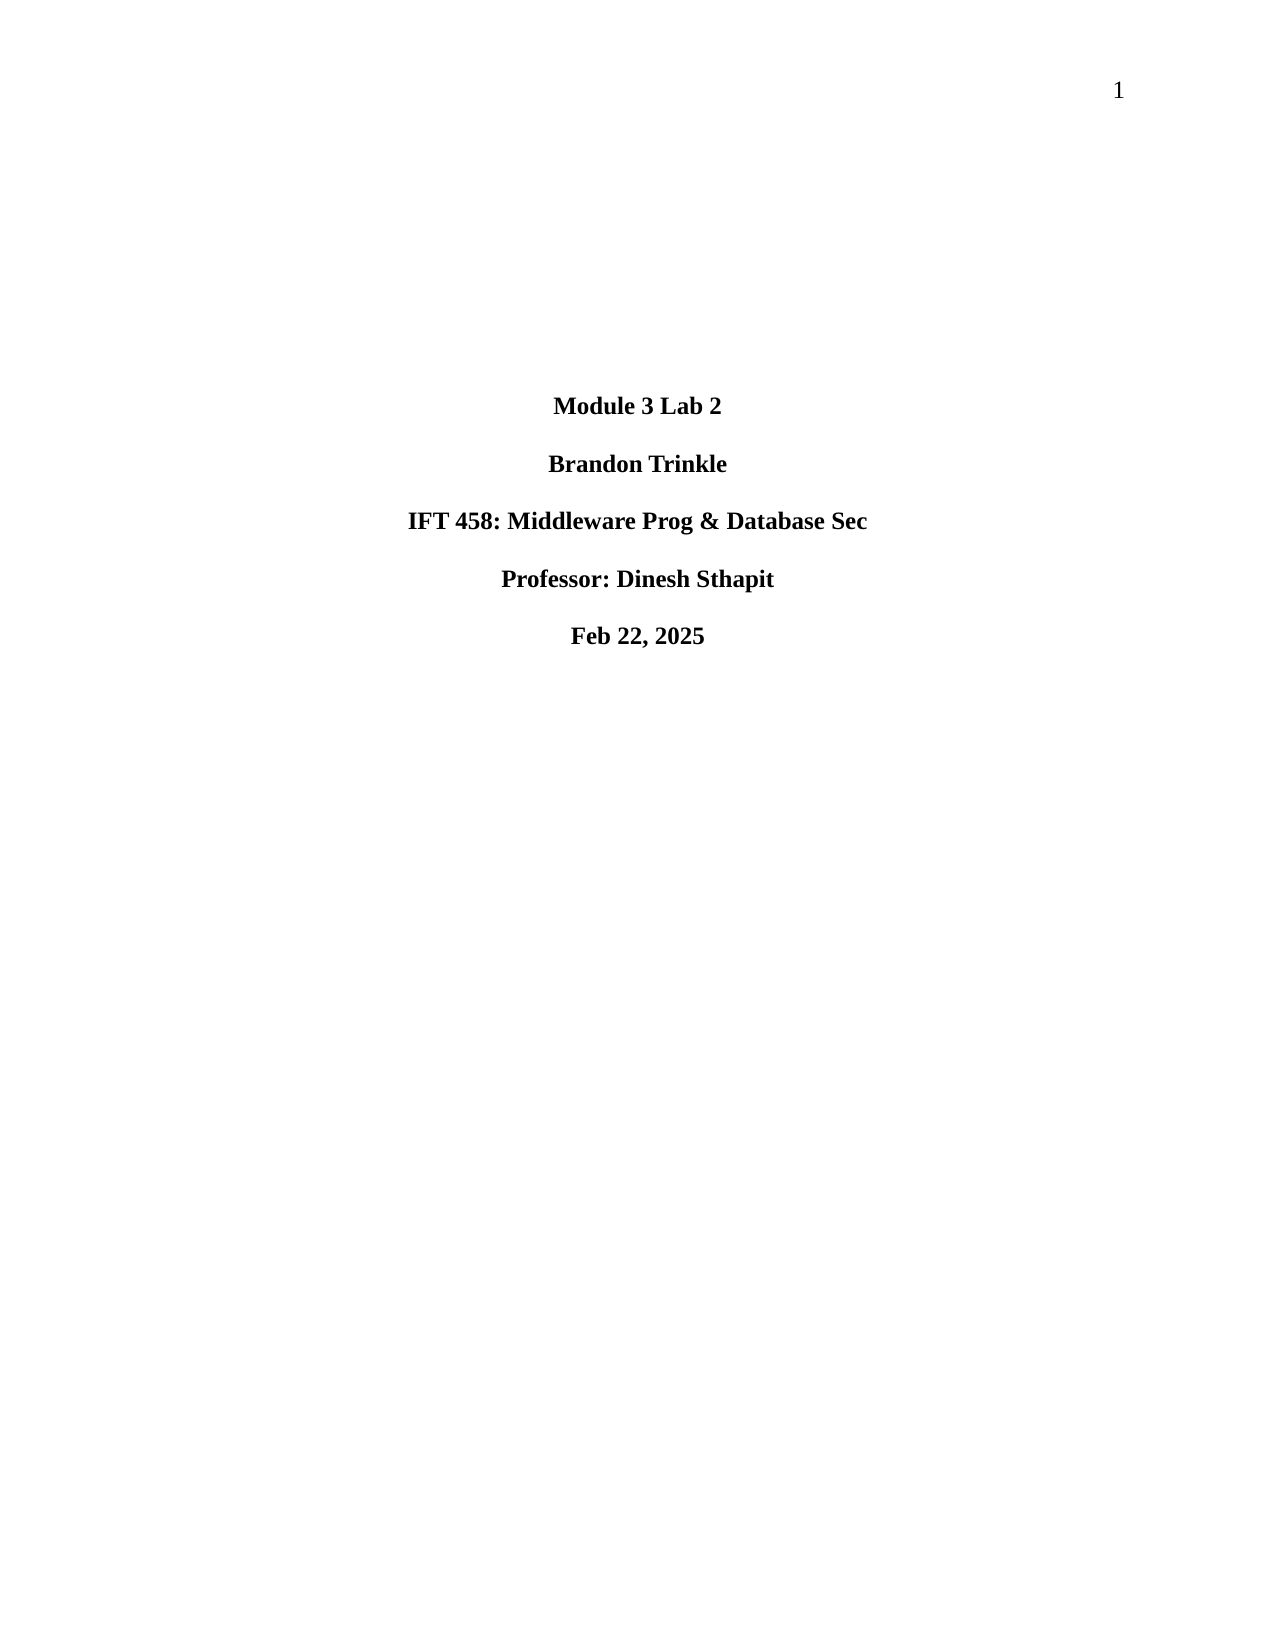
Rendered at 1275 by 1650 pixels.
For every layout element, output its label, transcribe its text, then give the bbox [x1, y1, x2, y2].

subtitle Professor: Dinesh Sthapit [150, 564, 1125, 592]
subtitle Module 3 Lab 2 [150, 391, 1125, 420]
subtitle Feb 22, 2025 [150, 621, 1125, 650]
subtitle IFT 458: Middleware Prog & Database Sec [150, 506, 1125, 535]
subtitle Brandon Trinkle [150, 449, 1125, 477]
